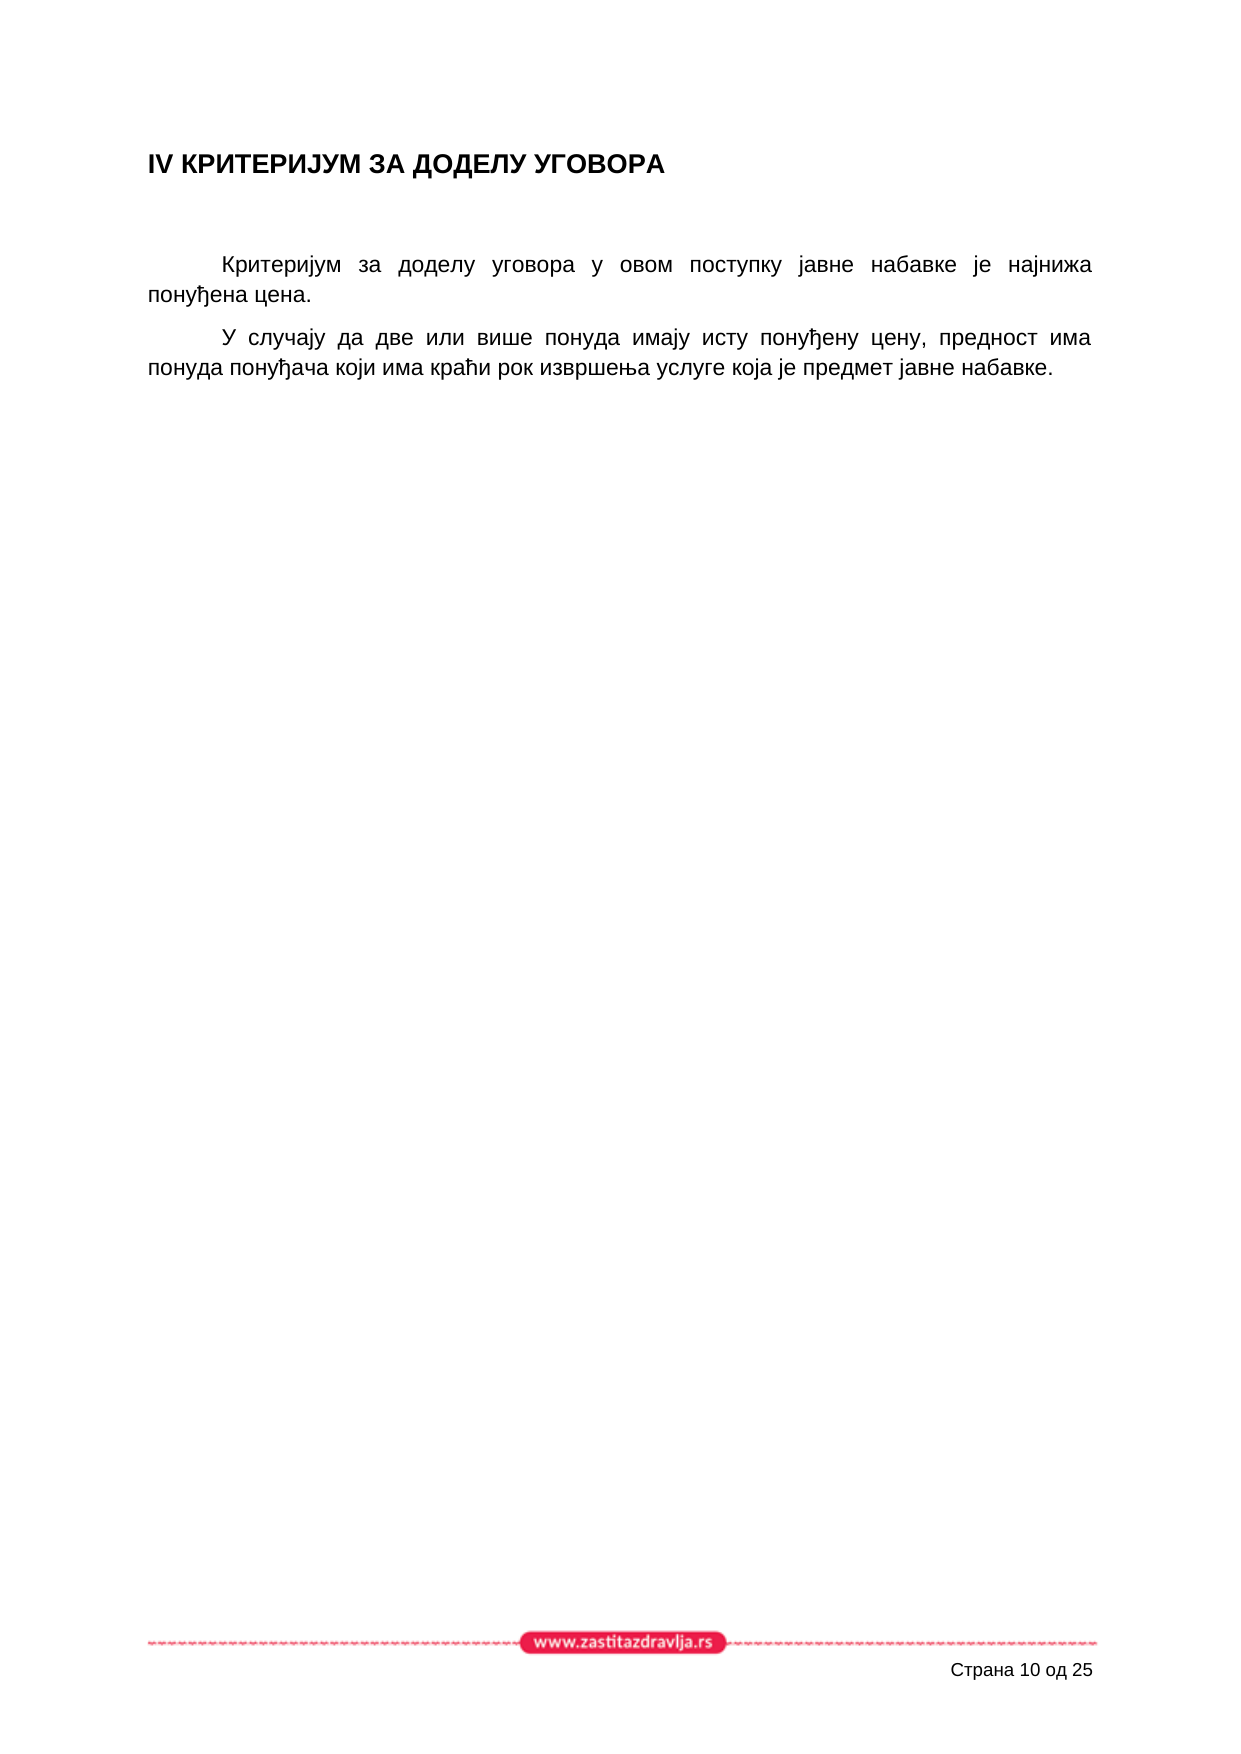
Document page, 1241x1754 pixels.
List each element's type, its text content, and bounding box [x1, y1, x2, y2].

text У случају да две или више понуда имају исту понуђену цену, предност има понуда понуђача који има краћи рок извршења услуге која је предмет јавне набавке. [148, 324, 1093, 381]
subtitle IV КРИТЕРИЈУМ ЗА ДОДЕЛУ УГОВОРА [148, 148, 1093, 179]
text Критеријум за доделу уговора у овом поступку јавне набавке је најнижа понуђена цена. [148, 251, 1093, 308]
picture [147, 1626, 1099, 1659]
